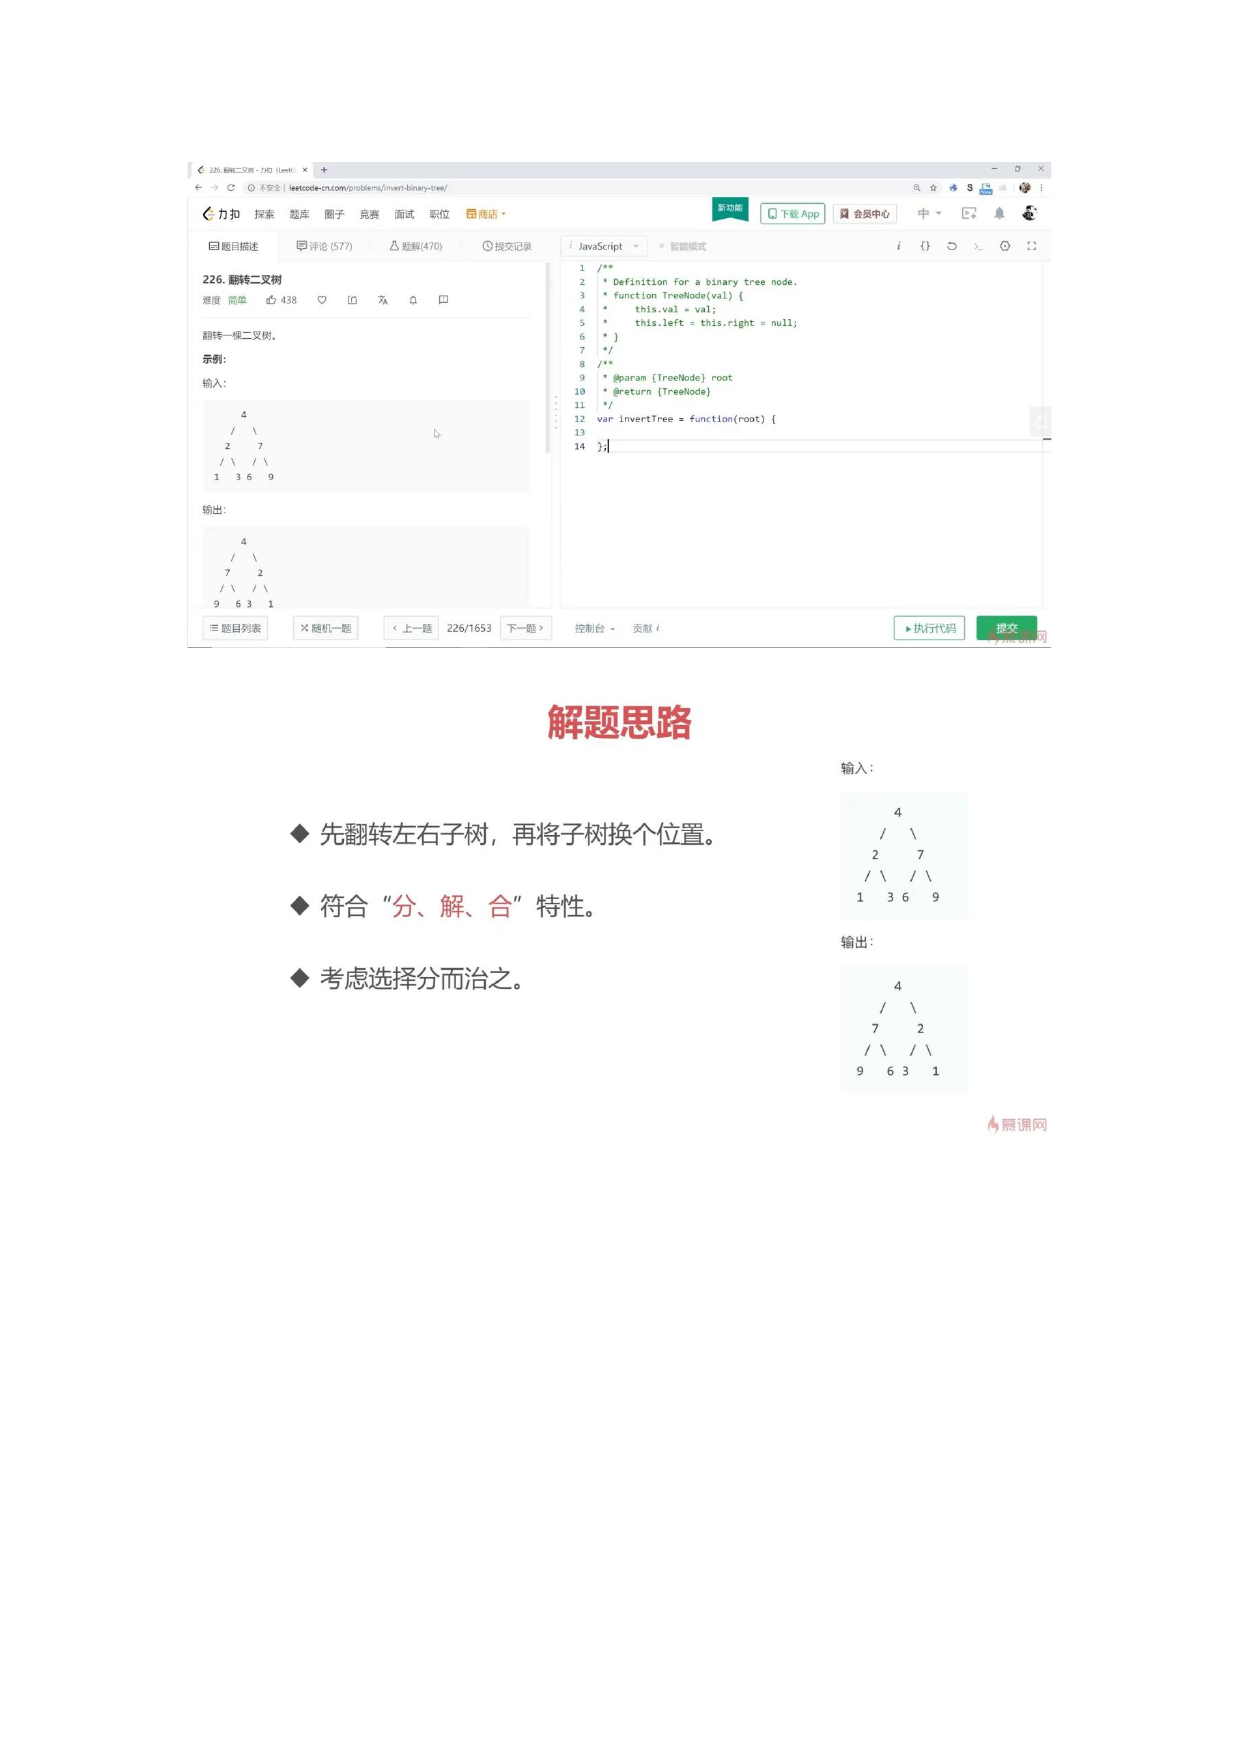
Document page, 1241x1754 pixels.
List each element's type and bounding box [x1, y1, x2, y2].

picture [187, 649, 1052, 1136]
picture [187, 162, 1052, 648]
